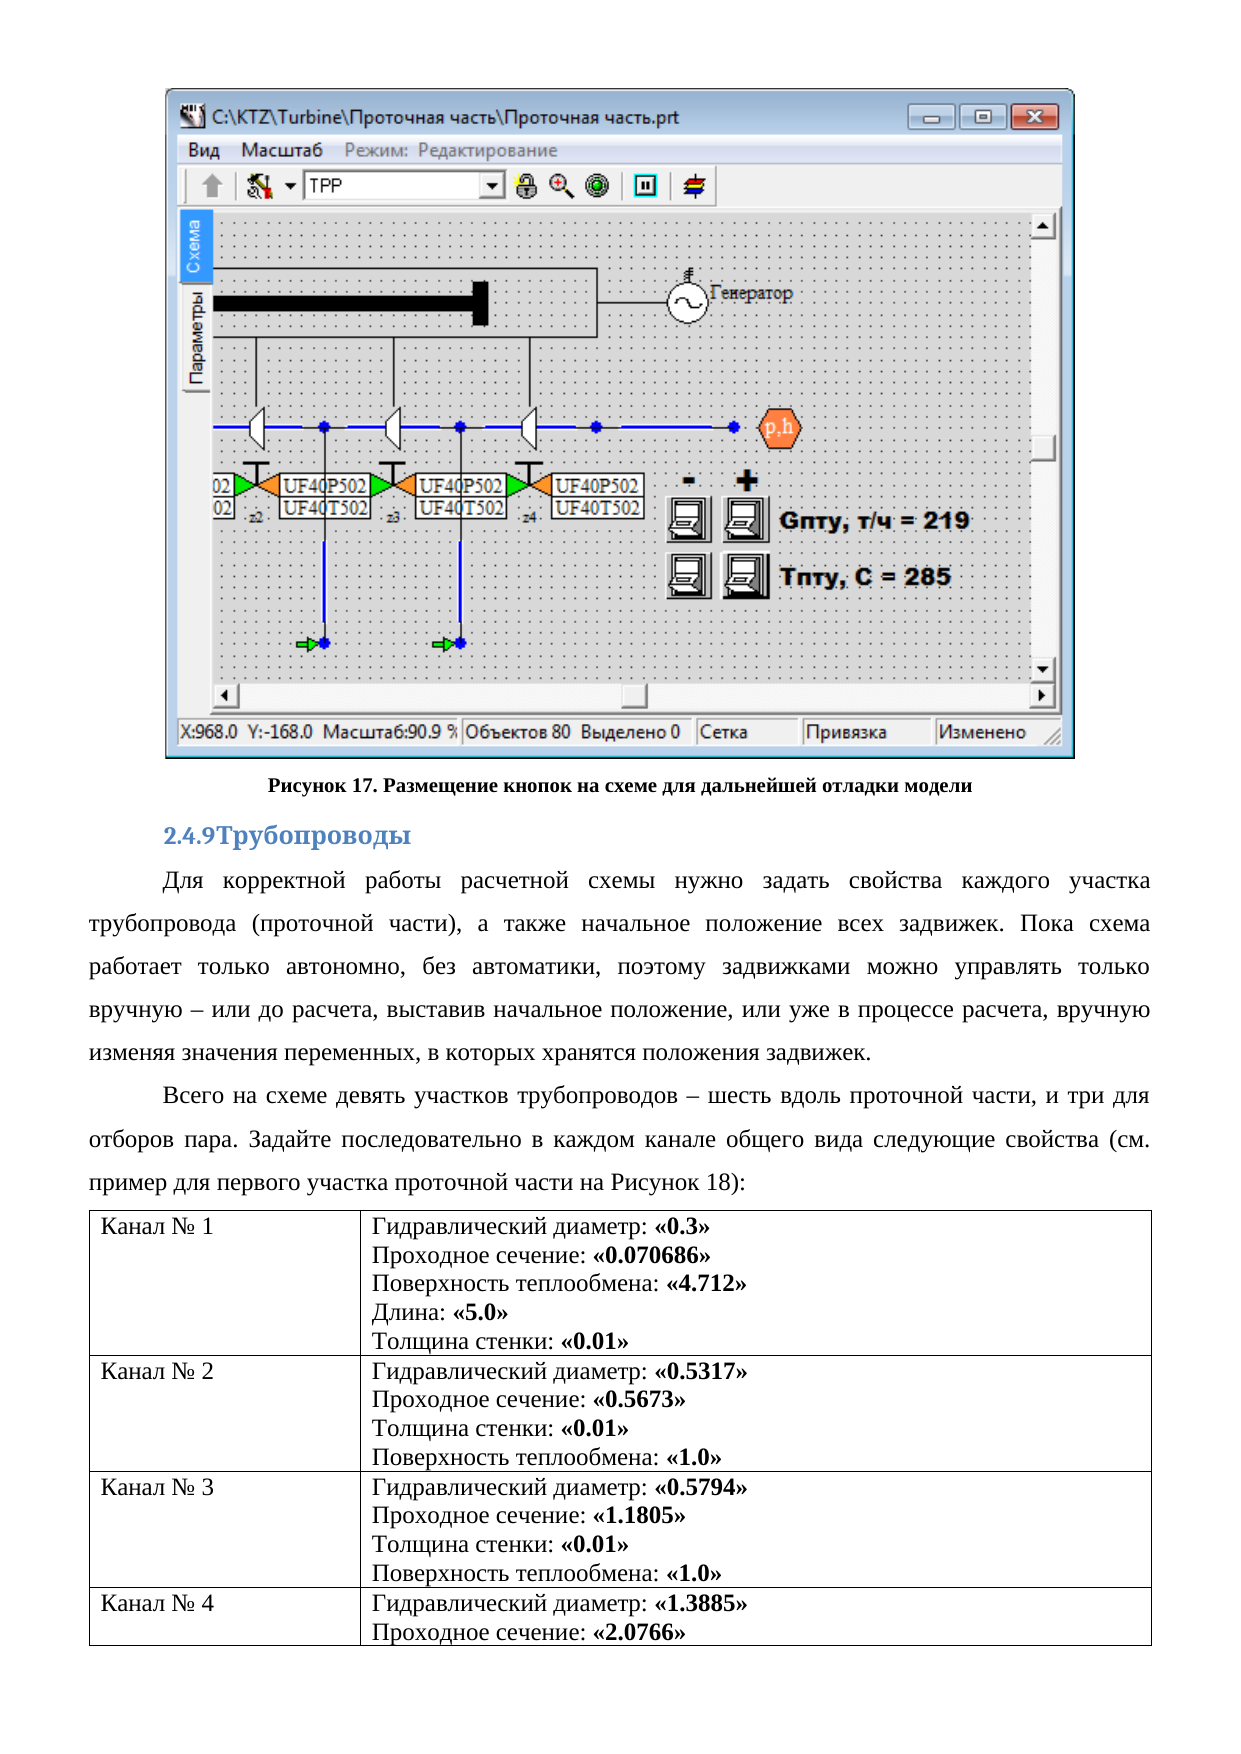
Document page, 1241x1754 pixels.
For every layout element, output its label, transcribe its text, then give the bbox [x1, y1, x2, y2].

table_cell Канал № 2 [90, 1356, 360, 1471]
table_cell Канал № 3 [90, 1472, 360, 1587]
table_cell Гидравлический диаметр: «0.5317» Проходное сечение: «0.5673» Толщина стенки: «0.01» Поверхность теплообмена: «1.0» [361, 1356, 1151, 1471]
table_cell Канал № 4 [90, 1588, 360, 1645]
table_header Гидравлический диаметр: «0.3» Проходное сечение: «0.070686» Поверхность теплообмена: «4.712» Длина: «5.0» Толщина стенки: «0.01» [361, 1211, 1151, 1355]
table_header Канал № 1 [90, 1211, 360, 1355]
subtitle Трубопроводы [164, 822, 1152, 851]
picture [165, 88, 1075, 759]
text Для корректной работы расчетной схемы нужно задать свойства каждого участка трубопровода (проточной части), а также начальное положение всех задвижек. Пока схема работает только автономно, без автоматики, поэтому задвижками можно управлять только вручную – или до расчета, выставив начальное положение, или уже в процессе расчета, вручную изменяя значения переменных, в которых хранятся положения задвижек. [89, 865, 1152, 1066]
table_cell Гидравлический диаметр: «1.3885» Проходное сечение: «2.0766» Толщина стенки: «0.01» Поверхность теплообмена: «1.0» [361, 1588, 1151, 1645]
table_cell Гидравлический диаметр: «0.5794» Проходное сечение: «1.1805» Толщина стенки: «0.01» Поверхность теплообмена: «1.0» [361, 1472, 1151, 1587]
